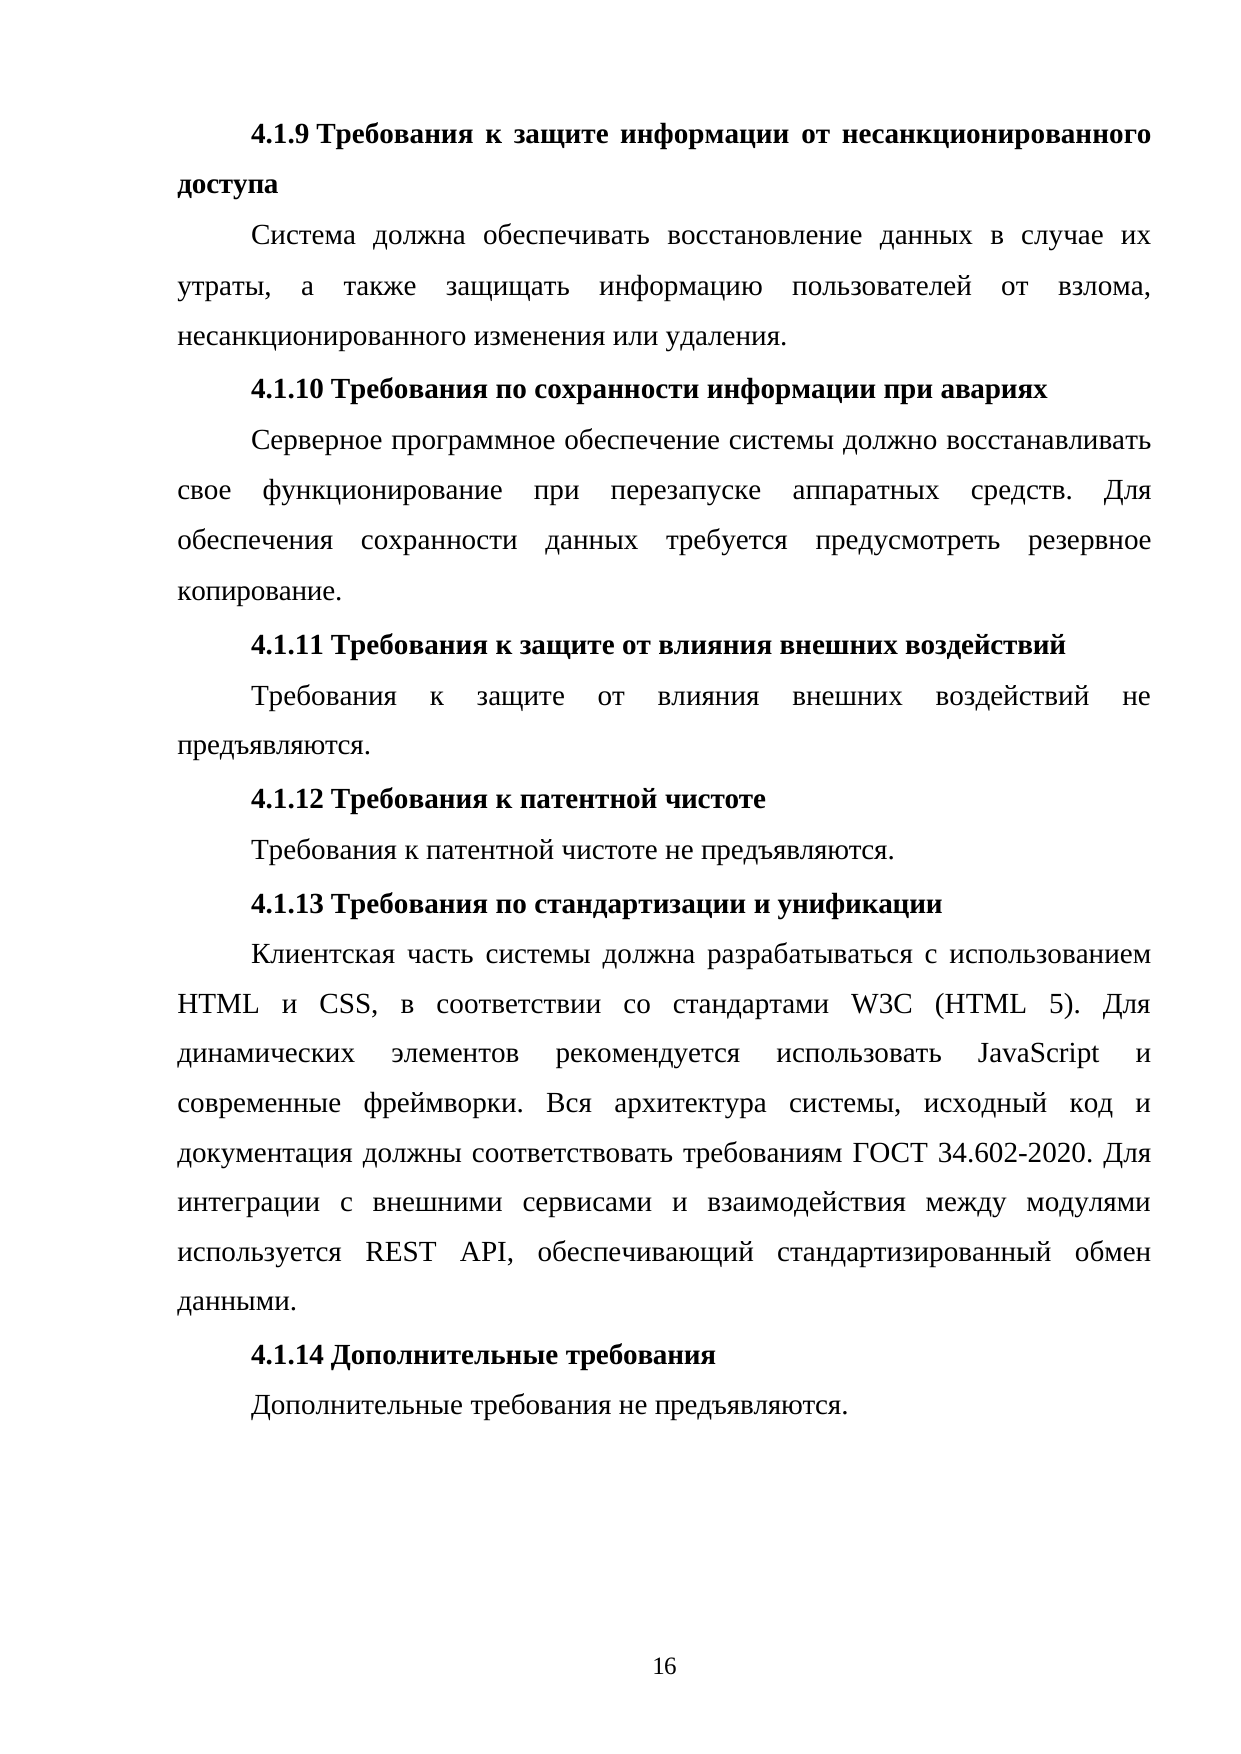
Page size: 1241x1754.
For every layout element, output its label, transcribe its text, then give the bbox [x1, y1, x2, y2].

text Требования к патентной чистоте не предъявляются. [251, 832, 1166, 866]
text Дополнительные требования не предъявляются. [251, 1387, 1166, 1421]
text Серверное программное обеспечение системы должно восстанавливать свое функционирование при перезапуске аппаратных средств. Для обеспечения сохранности данных требуется предусмотреть резервное копирование. [177, 422, 1152, 606]
subtitle Требования по сохранности информации при авариях [251, 371, 1166, 405]
subtitle Требования по стандартизации и унификации [251, 886, 1166, 919]
text Клиентская часть системы должна разрабатываться с использованием HTML и CSS, в соответствии со стандартами W3C (HTML 5). Для динамических элементов рекомендуется использовать JavaScript и современные фреймворки. Вся архитектура системы, исходный код и документация должны соответствовать требованиям ГОСТ 34.602-2020. Для интеграции с внешними сервисами и взаимодействия между модулями используется REST API, обеспечивающий стандартизированный обмен данными. [177, 936, 1152, 1317]
subtitle Требования к защите от влияния внешних воздействий [251, 627, 1166, 661]
subtitle Дополнительные требования [251, 1337, 1166, 1371]
text Требования к защите от влияния внешних воздействий не предъявляются. [177, 678, 1152, 761]
text Система должна обеспечивать восстановление данных в случае их утраты, а также защищать информацию пользователей от взлома, несанкционированного изменения или удаления. [177, 217, 1152, 352]
subtitle Требования к патентной чистоте [251, 781, 1166, 815]
subtitle Требования к защите информации от несанкционированного доступа [177, 116, 1151, 200]
